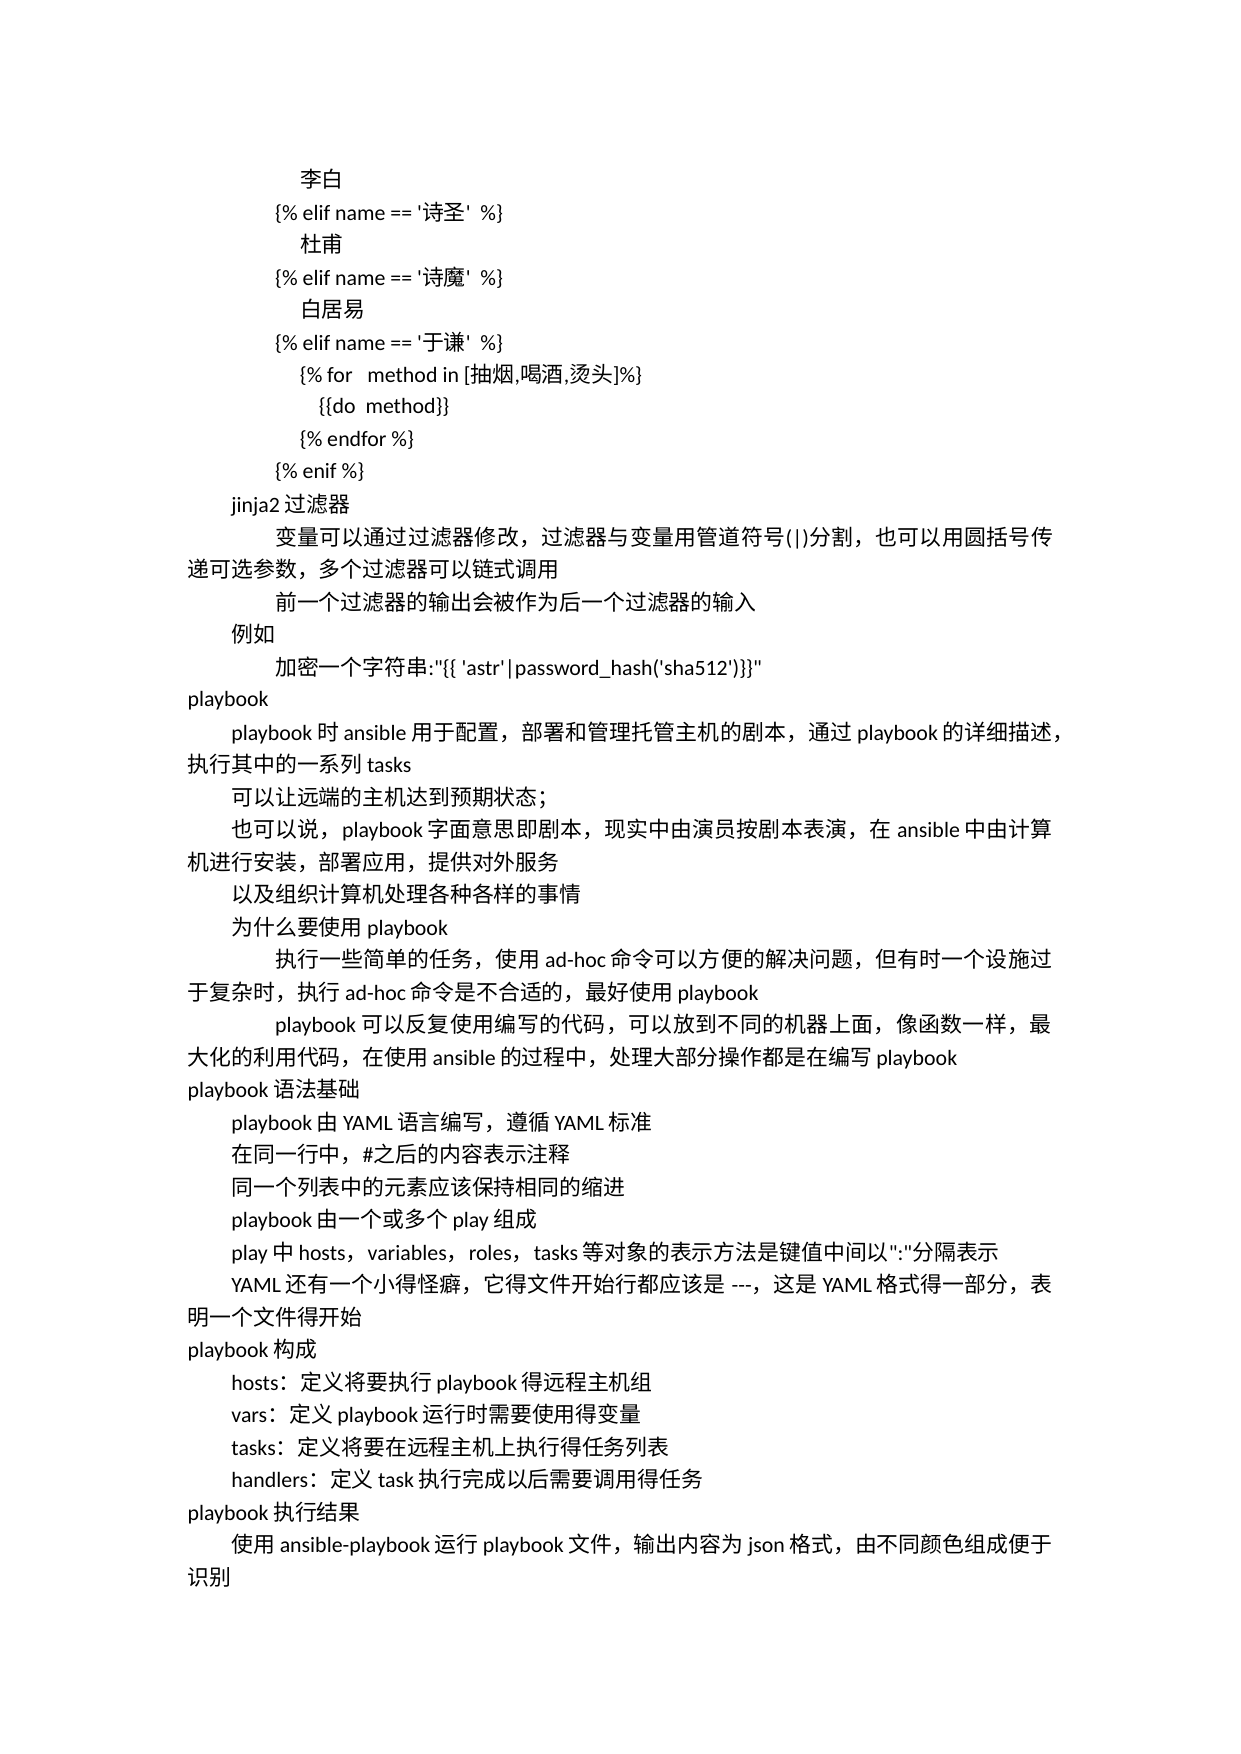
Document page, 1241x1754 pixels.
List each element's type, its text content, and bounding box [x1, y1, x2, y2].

text playbook [187, 682, 1053, 714]
text playbook时ansible用于配置，部署和管理托管主机的剧本，通过playbook的详细描述，执行其中的一系列tasks [187, 714, 1053, 779]
text 为什么要使用playbook [187, 909, 1053, 942]
text handlers：定义task执行完成以后需要调用得任务 [187, 1462, 1053, 1494]
text 执行一些简单的任务，使用ad-hoc命令可以方便的解决问题，但有时一个设施过于复杂时，执行ad-hoc命令是不合适的，最好使用playbook [187, 942, 1053, 1007]
text {% for method in [抽烟,喝酒,烫头]%} [187, 357, 1053, 389]
text 同一个列表中的元素应该保持相同的缩进 [187, 1169, 1053, 1202]
text 也可以说，playbook字面意思即剧本，现实中由演员按剧本表演，在ansible中由计算机进行安装，部署应用，提供对外服务 [187, 812, 1053, 877]
text 李白 [187, 162, 1053, 194]
text 以及组织计算机处理各种各样的事情 [187, 877, 1053, 909]
text {% elif name == '诗魔' %} [187, 259, 1053, 292]
text 前一个过滤器的输出会被作为后一个过滤器的输入 [187, 584, 1053, 617]
text {% endfor %} [187, 422, 1053, 454]
text 使用ansible-playbook运行playbook文件，输出内容为json格式，由不同颜色组成便于识别 [187, 1527, 1053, 1592]
text playbook可以反复使用编写的代码，可以放到不同的机器上面，像函数一样，最大化的利用代码，在使用ansible的过程中，处理大部分操作都是在编写playbook [187, 1007, 1053, 1072]
text playbook由YAML语言编写，遵循YAML标准 [187, 1104, 1053, 1137]
text {% elif name == '于谦' %} [187, 324, 1053, 357]
text 白居易 [187, 292, 1053, 324]
text playbook由一个或多个play组成 [187, 1202, 1053, 1234]
text YAML还有一个小得怪癖，它得文件开始行都应该是 ---，这是YAML格式得一部分，表明一个文件得开始 [187, 1267, 1053, 1332]
text vars：定义playbook运行时需要使用得变量 [187, 1397, 1053, 1429]
text {% enif %} [187, 454, 1053, 487]
text 可以让远端的主机达到预期状态； [187, 779, 1053, 812]
text 杜甫 [187, 227, 1053, 259]
text tasks：定义将要在远程主机上执行得任务列表 [187, 1429, 1053, 1462]
text 加密一个字符串:"{{ 'astr'|password_hash('sha512')}}" [187, 649, 1053, 682]
text 在同一行中，#之后的内容表示注释 [187, 1137, 1053, 1169]
text play中hosts，variables，roles，tasks等对象的表示方法是键值中间以":"分隔表示 [187, 1234, 1053, 1267]
text 例如 [187, 617, 1053, 649]
text playbook语法基础 [187, 1072, 1053, 1104]
text playbook执行结果 [187, 1494, 1053, 1527]
text playbook构成 [187, 1332, 1053, 1364]
text hosts：定义将要执行playbook得远程主机组 [187, 1364, 1053, 1397]
text 变量可以通过过滤器修改，过滤器与变量用管道符号(|)分割，也可以用圆括号传递可选参数，多个过滤器可以链式调用 [187, 519, 1053, 584]
text {{do method}} [187, 389, 1053, 422]
text jinja2过滤器 [187, 487, 1053, 519]
text {% elif name == '诗圣' %} [187, 194, 1053, 227]
